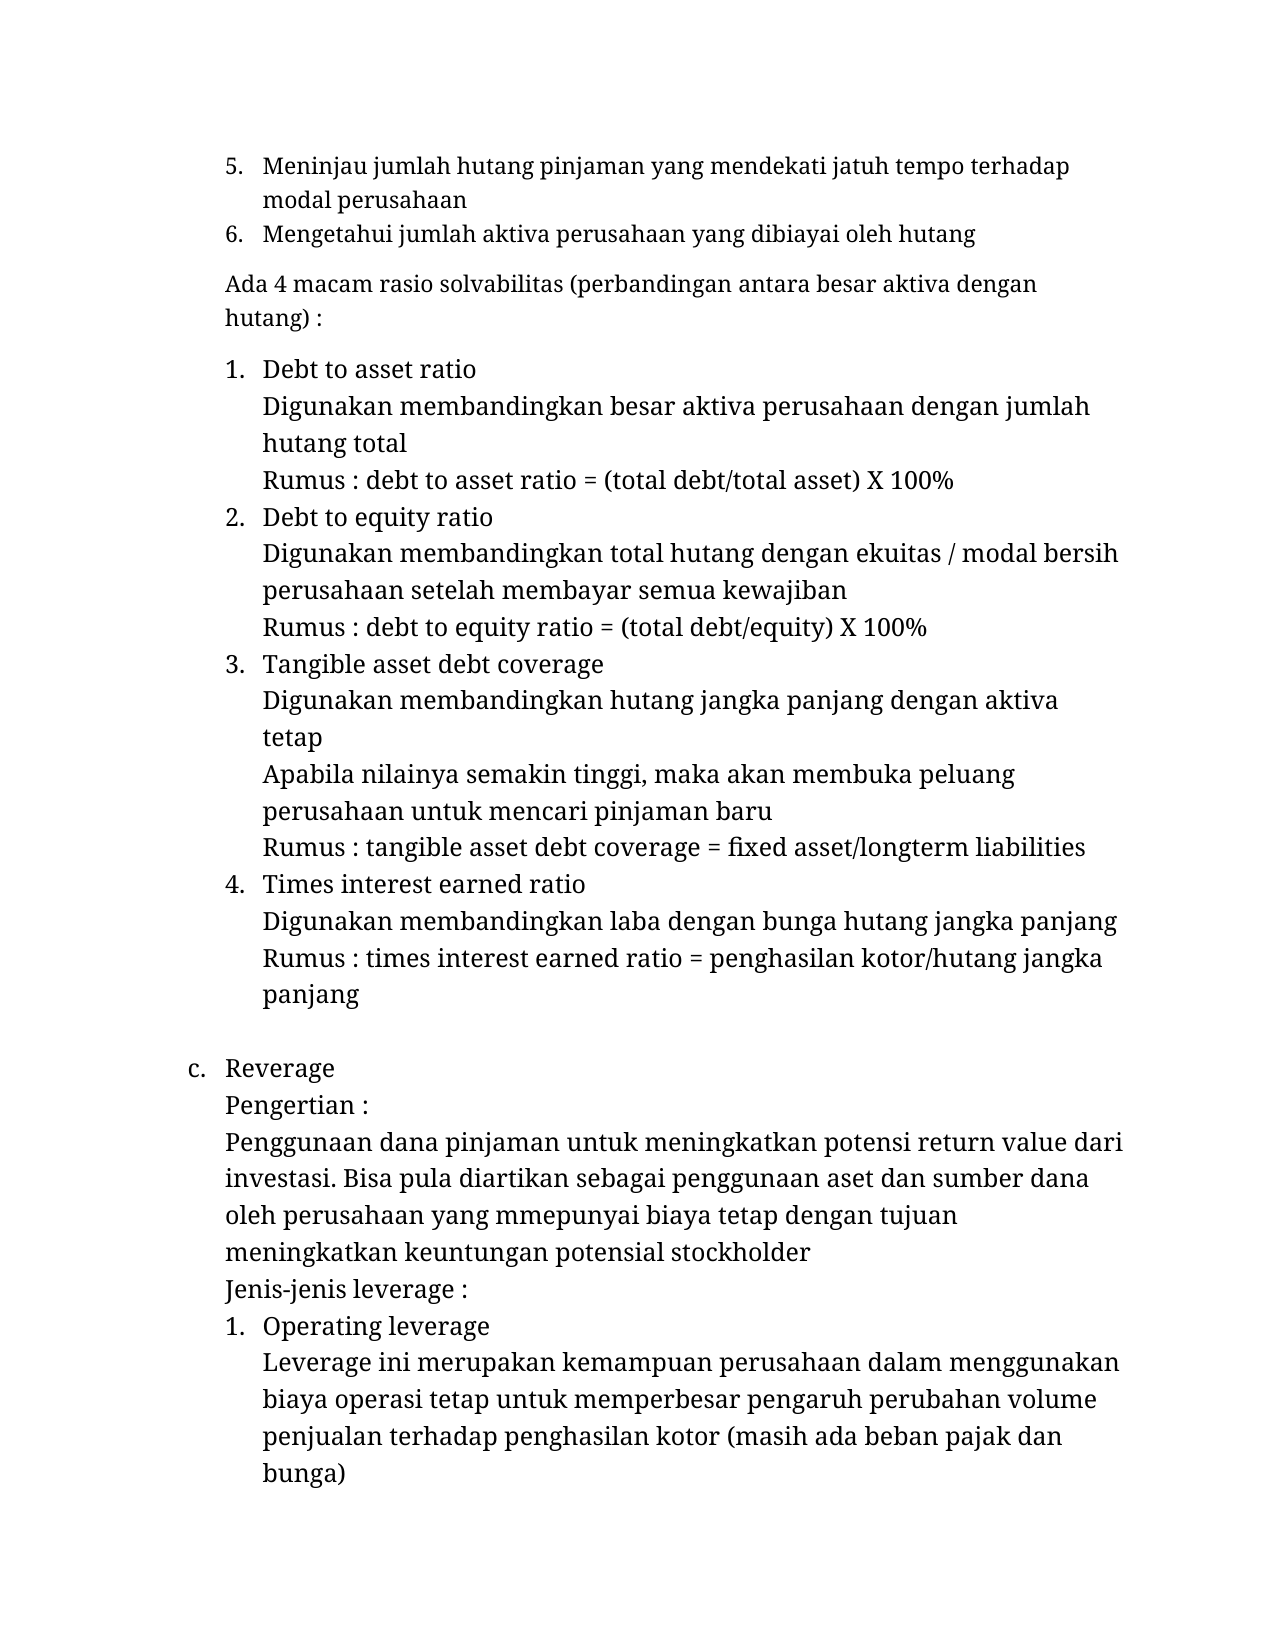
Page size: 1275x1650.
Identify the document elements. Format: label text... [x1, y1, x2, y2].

list Meninjau jumlah hutang pinjaman yang mendekati jatuh tempo terhadap modal perusahaan [225, 150, 1125, 215]
list Debt to asset ratio [225, 352, 1125, 386]
list Operating leverage [225, 1308, 1125, 1342]
list Jenis-jenis leverage : [225, 1271, 1125, 1305]
list Digunakan membandingkan total hutang dengan ekuitas / modal bersih perusahaan setelah membayar semua kewajiban [262, 536, 1125, 607]
list Digunakan membandingkan laba dengan bunga hutang jangka panjang [262, 904, 1125, 938]
list Digunakan membandingkan besar aktiva perusahaan dengan jumlah hutang total [262, 389, 1125, 460]
list Rumus : debt to asset ratio = (total debt/total asset) X 100% [262, 462, 1125, 496]
list Times interest earned ratio [225, 867, 1125, 901]
list Rumus : debt to equity ratio = (total debt/equity) X 100% [262, 609, 1125, 643]
list Leverage ini merupakan kemampuan perusahaan dalam menggunakan biaya operasi tetap untuk memperbesar pengaruh perubahan volume penjualan terhadap penghasilan kotor (masih ada beban pajak dan bunga) [262, 1345, 1125, 1489]
list Rumus : times interest earned ratio = penghasilan kotor/hutang jangka panjang [262, 940, 1125, 1011]
list Penggunaan dana pinjaman untuk meningkatkan potensi return value dari investasi. Bisa pula diartikan sebagai penggunaan aset dan sumber dana oleh perusahaan yang mmepunyai biaya tetap dengan tujuan meningkatkan keuntungan potensial stockholder [225, 1124, 1125, 1269]
list Debt to equity ratio [225, 499, 1125, 533]
list Pengertian : [225, 1087, 1125, 1122]
list Digunakan membandingkan hutang jangka panjang dengan aktiva tetap [262, 683, 1125, 754]
list Rumus : tangible asset debt coverage = fixed asset/longterm liabilities [262, 830, 1125, 864]
text Ada 4 macam rasio solvabilitas (perbandingan antara besar aktiva dengan hutang) : [225, 268, 1125, 333]
list Tangible asset debt coverage [225, 646, 1125, 680]
list Reverage [187, 1051, 1125, 1085]
list Mengetahui jumlah aktiva perusahaan yang dibiayai oleh hutang [225, 217, 1125, 249]
list Apabila nilainya semakin tinggi, maka akan membuka peluang perusahaan untuk mencari pinjaman baru [262, 757, 1125, 827]
